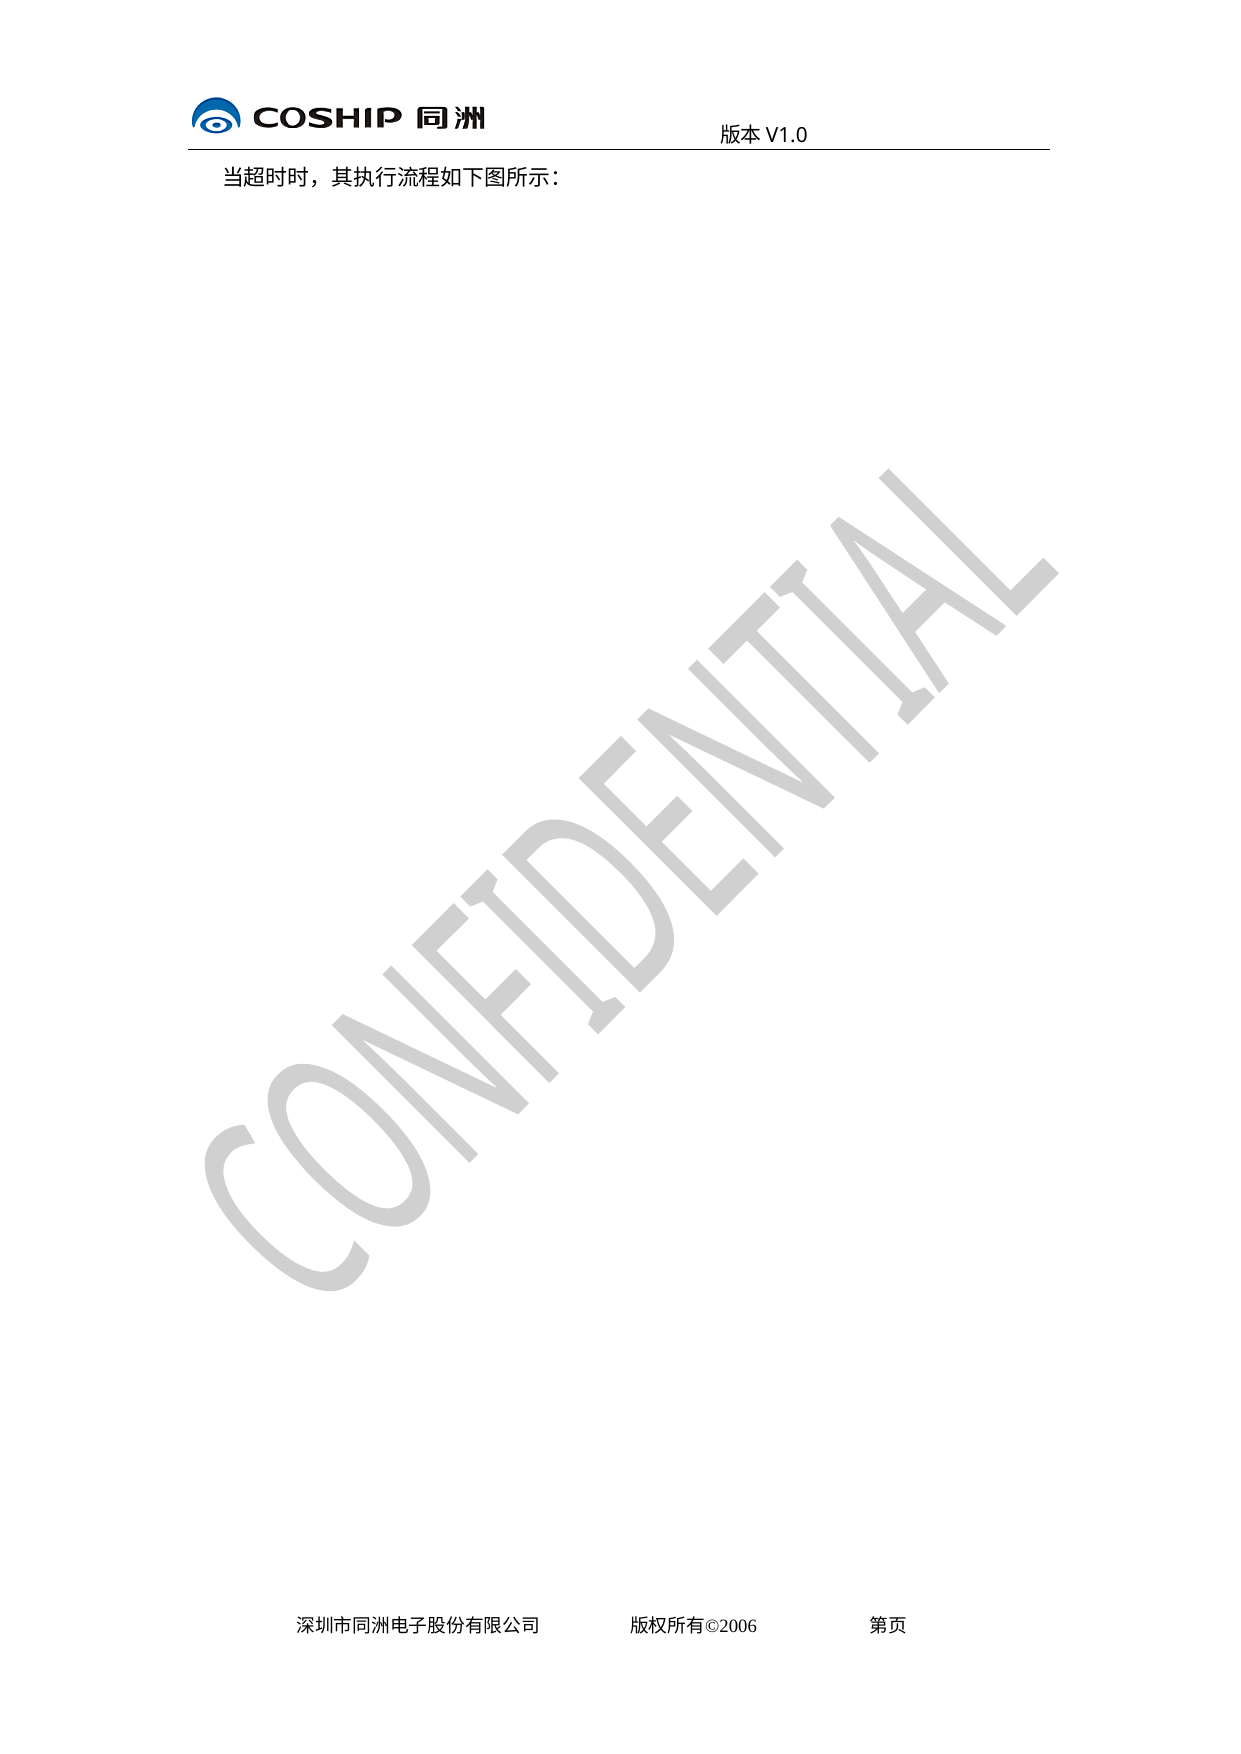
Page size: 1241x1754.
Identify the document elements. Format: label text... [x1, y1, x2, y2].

text 当超时时，其执行流程如下图所示： [187, 159, 1053, 192]
picture [187, 88, 490, 143]
